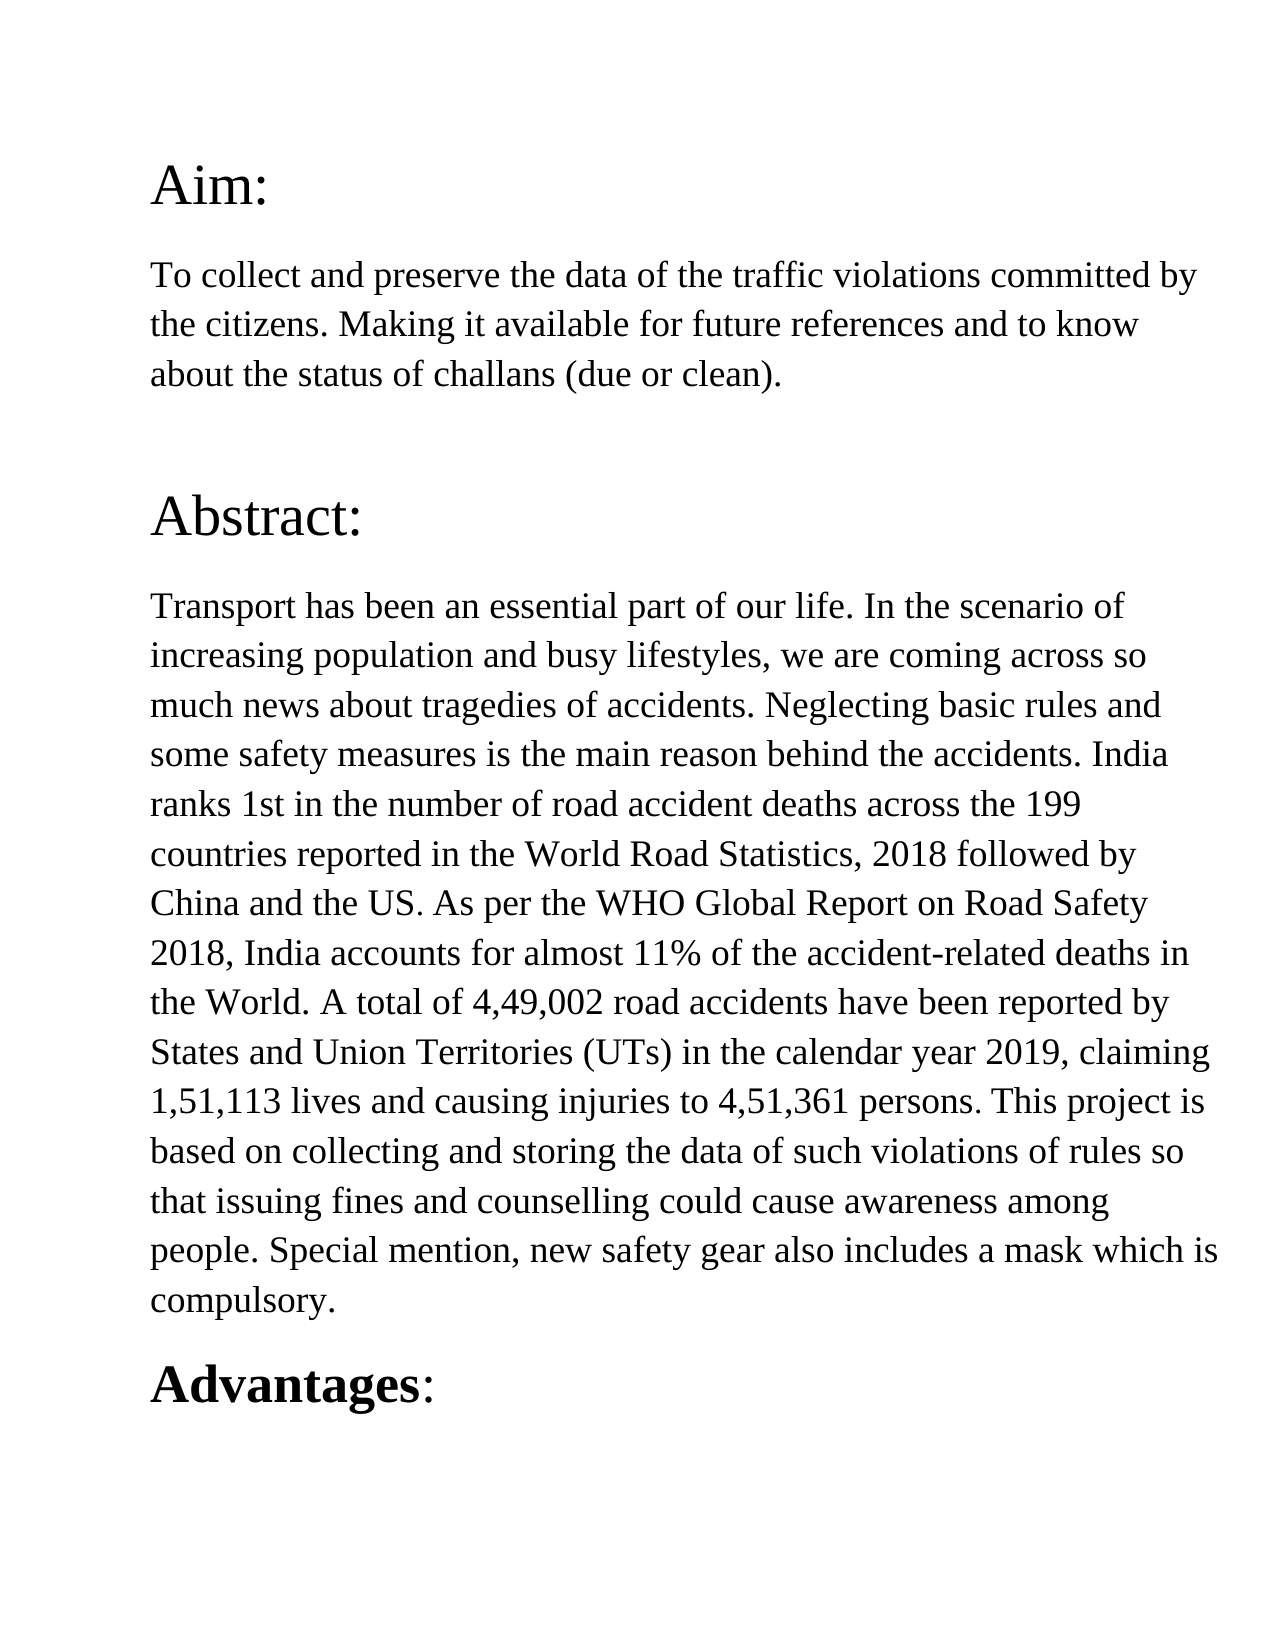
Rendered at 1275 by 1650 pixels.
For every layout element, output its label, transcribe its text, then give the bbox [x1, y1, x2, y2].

text To collect and preserve the data of the traffic violations committed by the citizens. Making it available for future references and to know about the status of challans (due or clean). [150, 252, 1228, 394]
text Advantages: [150, 1352, 1228, 1414]
text Transport has been an essential part of our life. In the scenario of increasing population and busy lifestyles, we are coming across so much news about tragedies of accidents. Neglecting basic rules and some safety measures is the main reason behind the accidents. India ranks 1st in the number of road accident deaths across the 199 countries reported in the World Road Statistics, 2018 followed by China and the US. As per the WHO Global Report on Road Safety 2018, India accounts for almost 11% of the accident-related deaths in the World. A total of 4,49,002 road accidents have been reported by States and Union Territories (UTs) in the calendar year 2019, claiming 1,51,113 lives and causing injuries to 4,51,361 persons. This project is based on collecting and storing the data of such violations of rules so that issuing fines and counselling could cause awareness among people. Special mention, new safety gear also includes a mask which is compulsory. [150, 583, 1228, 1320]
text Aim: [150, 150, 1228, 217]
text Abstract: [150, 481, 1228, 548]
